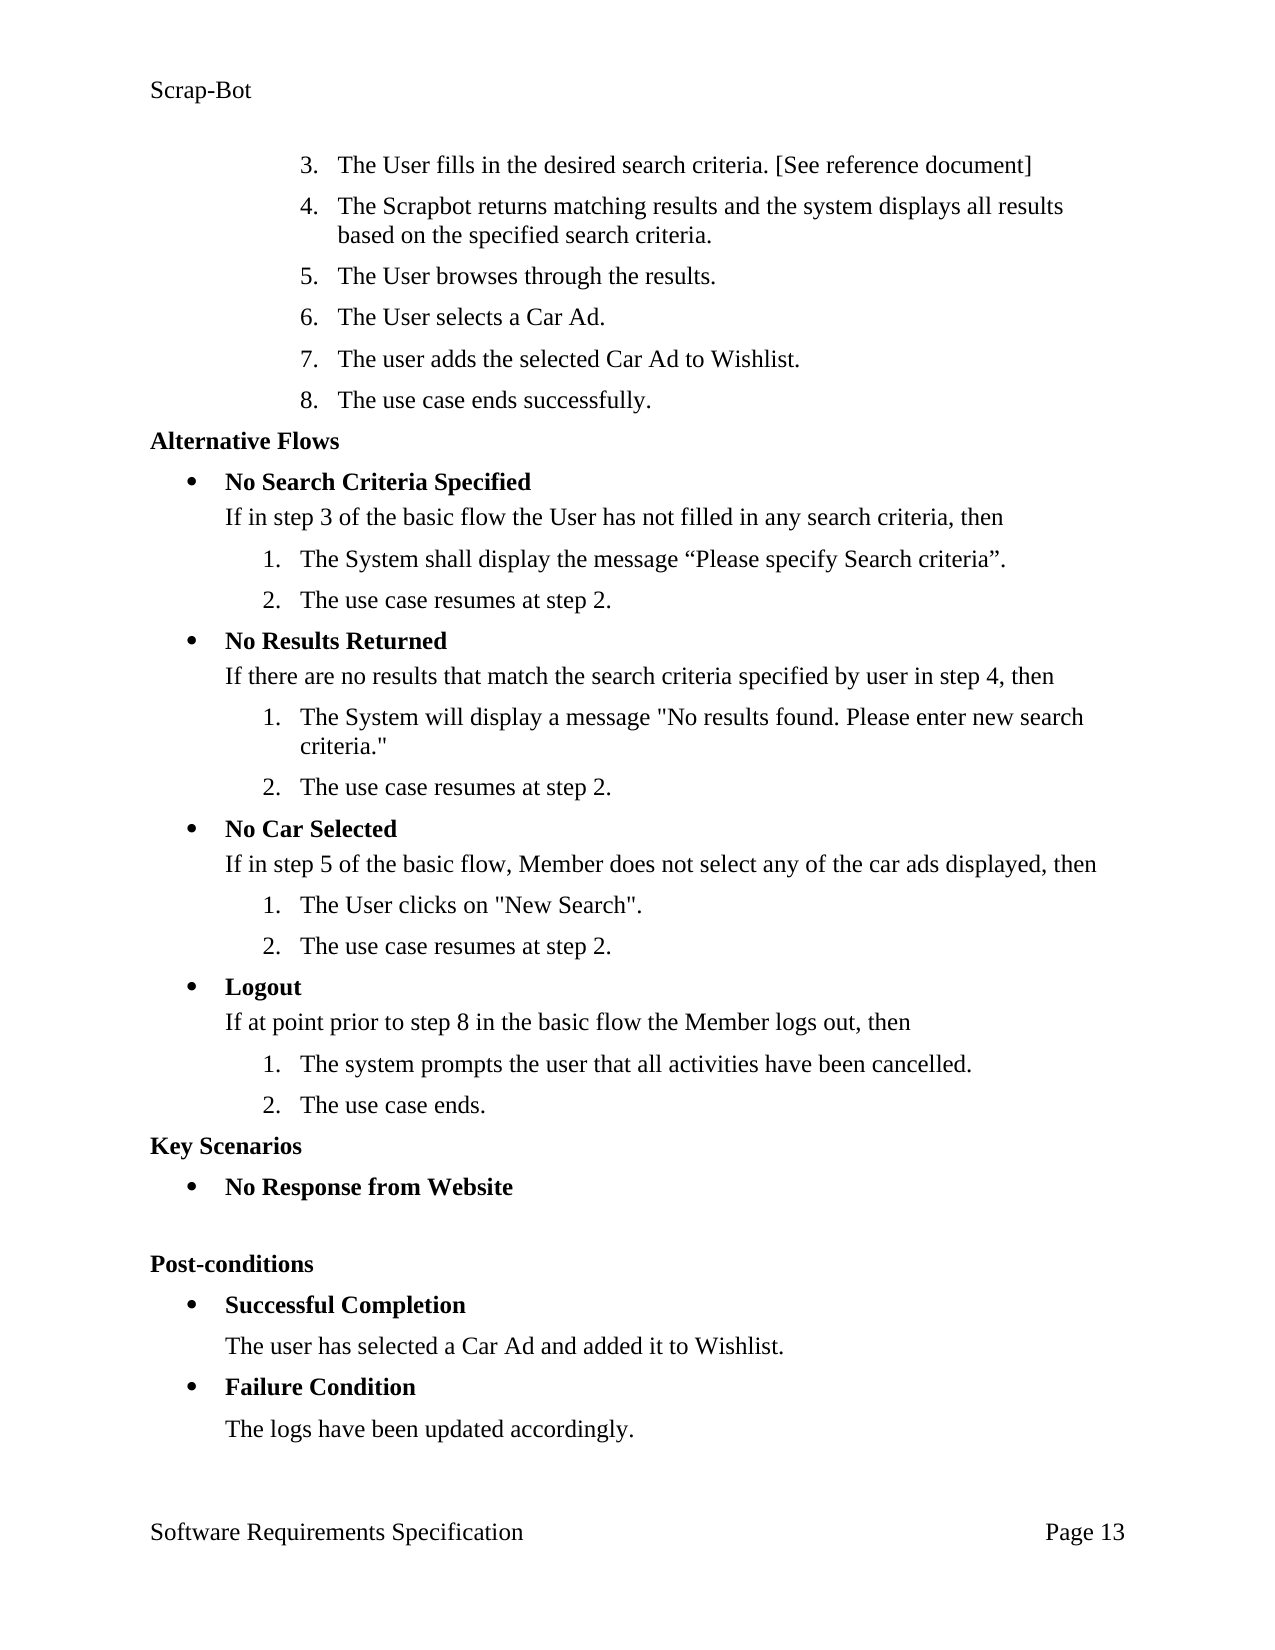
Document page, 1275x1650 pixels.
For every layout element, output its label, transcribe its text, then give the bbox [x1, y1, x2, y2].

list The use case ends. [262, 1090, 1125, 1119]
list The Scrapbot returns matching results and the system displays all results based on the specified search criteria. [300, 191, 1125, 249]
text If in step 5 of the basic flow, Member does not select any of the car ads displayed, then [225, 849, 1125, 877]
list The User fills in the desired search criteria. [See reference document] [300, 150, 1125, 179]
list The user adds the selected Car Ad to Wishlist. [300, 344, 1125, 372]
list The system prompts the user that all activities have been cancelled. [262, 1049, 1125, 1077]
list The User clicks on "New Search". [262, 890, 1125, 919]
list The System will display a message "No results found. Please enter new search criteria." [262, 702, 1125, 760]
subtitle Post-conditions [150, 1249, 1125, 1277]
subtitle No Car Selected [187, 814, 1125, 842]
list The use case ends successfully. [300, 385, 1125, 414]
subtitle No Search Criteria Specified [187, 467, 1125, 496]
subtitle The logs have been updated accordingly. [225, 1414, 1125, 1442]
subtitle Successful Completion [187, 1290, 1125, 1319]
subtitle No Response from Website [187, 1172, 1125, 1201]
subtitle Key Scenarios [150, 1131, 1125, 1160]
list The System shall display the message “Please specify Search criteria”. [262, 544, 1125, 572]
list The use case resumes at step 2. [262, 931, 1125, 960]
list The User selects a Car Ad. [300, 302, 1125, 331]
subtitle Failure Condition [187, 1372, 1125, 1401]
text If at point prior to step 8 in the basic flow the Member logs out, then [225, 1007, 1125, 1036]
subtitle Alternative Flows [150, 426, 1125, 455]
subtitle No Results Returned [187, 626, 1125, 655]
list The use case resumes at step 2. [262, 585, 1125, 614]
list The use case resumes at step 2. [262, 772, 1125, 801]
list The User browses through the results. [300, 261, 1125, 290]
subtitle The user has selected a Car Ad and added it to Wishlist. [225, 1331, 1125, 1360]
subtitle Logout [187, 972, 1125, 1001]
text If there are no results that match the search criteria specified by user in step 4, then [225, 661, 1125, 690]
text If in step 3 of the basic flow the User has not filled in any search criteria, then [225, 502, 1125, 531]
